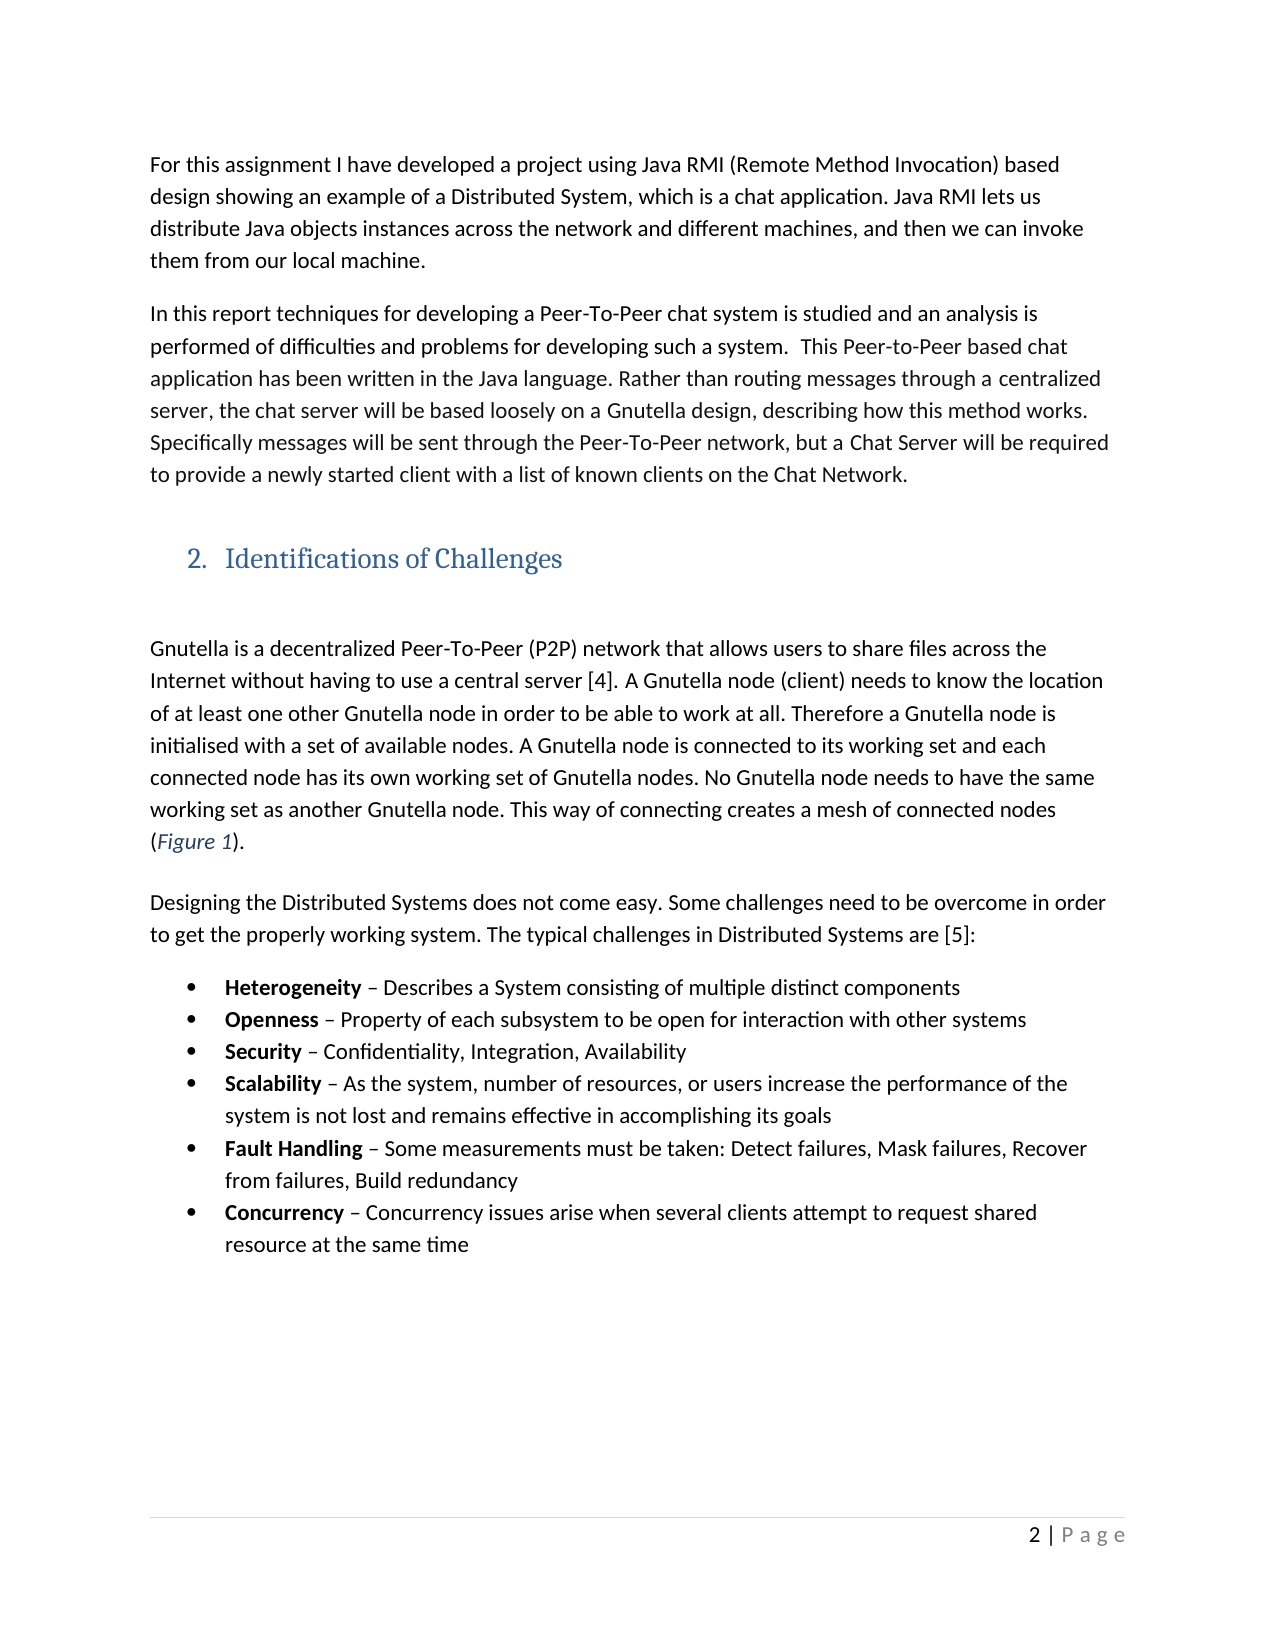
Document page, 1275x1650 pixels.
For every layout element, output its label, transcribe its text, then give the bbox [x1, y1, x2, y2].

text For this assignment I have developed a project using Java RMI (Remote Method Invocation) based design showing an example of a Distributed System, which is a chat application. Java RMI lets us distribute Java objects instances across the network and different machines, and then we can invoke them from our local machine. [150, 150, 1125, 274]
subtitle Identifications of Challenges [187, 543, 1125, 576]
list Openness – Property of each subsystem to be open for interaction with other systems [187, 1005, 1125, 1033]
list Fault Handling – Some measurements must be taken: Detect failures, Mask failures, Recover from failures, Build redundancy [187, 1134, 1125, 1194]
text In this report techniques for developing a Peer-To-Peer chat system is studied and an analysis is performed of difficulties and problems for developing such a system. This Peer-to-Peer based chat application has been written in the Java language. Rather than routing messages through a centralized server, the chat server will be based loosely on a Gnutella design, describing how this method works. Specifically messages will be sent through the Peer-To-Peer network, but a Chat Server will be required to provide a newly started client with a list of known clients on the Chat Network. [150, 299, 1125, 488]
text Gnutella is a decentralized Peer-To-Peer (P2P) network that allows users to share files across the Internet without having to use a central server [4]. A Gnutella node (client) needs to know the location of at least one other Gnutella node in order to be able to work at all. Therefore a Gnutella node is initialised with a set of available nodes. A Gnutella node is connected to its working set and each connected node has its own working set of Gnutella nodes. No Gnutella node needs to have the same working set as another Gnutella node. This way of connecting creates a mesh of connected nodes (Figure 1). [150, 634, 1125, 855]
list Scalability – As the system, number of resources, or users increase the performance of the system is not lost and remains effective in accomplishing its goals [187, 1069, 1125, 1129]
list Concurrency – Concurrency issues arise when several clients attempt to request shared resource at the same time [187, 1198, 1125, 1258]
text Designing the Distributed Systems does not come easy. Some challenges need to be overcome in order to get the properly working system. The typical challenges in Distributed Systems are [5]: [150, 888, 1125, 948]
list Security – Confidentiality, Integration, Availability [187, 1037, 1125, 1065]
list Heterogeneity – Describes a System consisting of multiple distinct components [187, 973, 1125, 1001]
